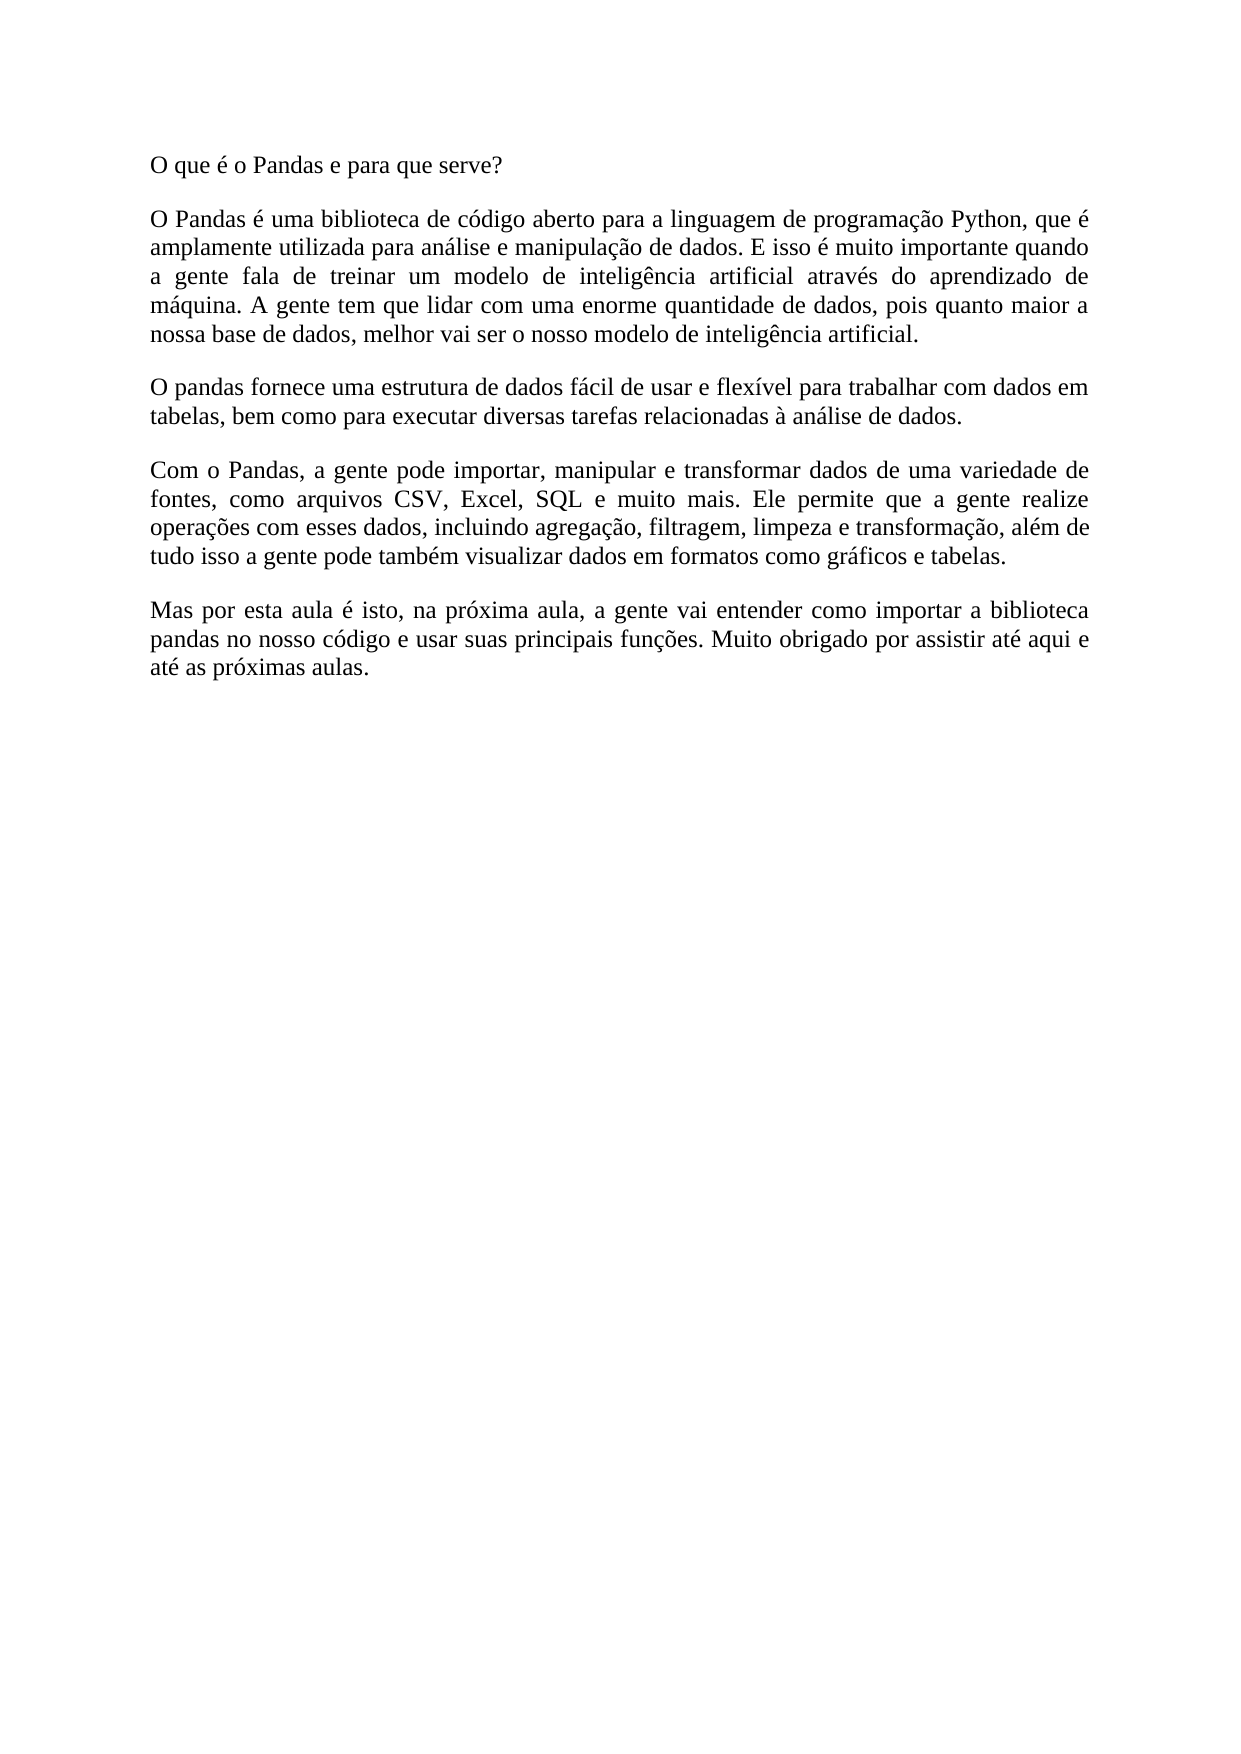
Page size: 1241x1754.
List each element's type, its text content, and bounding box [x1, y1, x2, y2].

text O Pandas é uma biblioteca de código aberto para a linguagem de programação Python, que é amplamente utilizada para análise e manipulação de dados. E isso é muito importante quando a gente fala de treinar um modelo de inteligência artificial através do aprendizado de máquina. A gente tem que lidar com uma enorme quantidade de dados, pois quanto maior a nossa base de dados, melhor vai ser o nosso modelo de inteligência artificial. [150, 204, 1090, 347]
text Com o Pandas, a gente pode importar, manipular e transformar dados de uma variedade de fontes, como arquivos CSV, Excel, SQL e muito mais. Ele permite que a gente realize operações com esses dados, incluindo agregação, filtragem, limpeza e transformação, além de tudo isso a gente pode também visualizar dados em formatos como gráficos e tabelas. [150, 455, 1090, 570]
text O pandas fornece uma estrutura de dados fácil de usar e flexível para trabalhar com dados em tabelas, bem como para executar diversas tarefas relacionadas à análise de dados. [150, 372, 1090, 430]
subtitle O que é o Pandas e para que serve? [150, 150, 1090, 179]
text Mas por esta aula é isto, na próxima aula, a gente vai entender como importar a biblioteca pandas no nosso código e usar suas principais funções. Muito obrigado por assistir até aqui e até as próximas aulas. [150, 595, 1090, 681]
